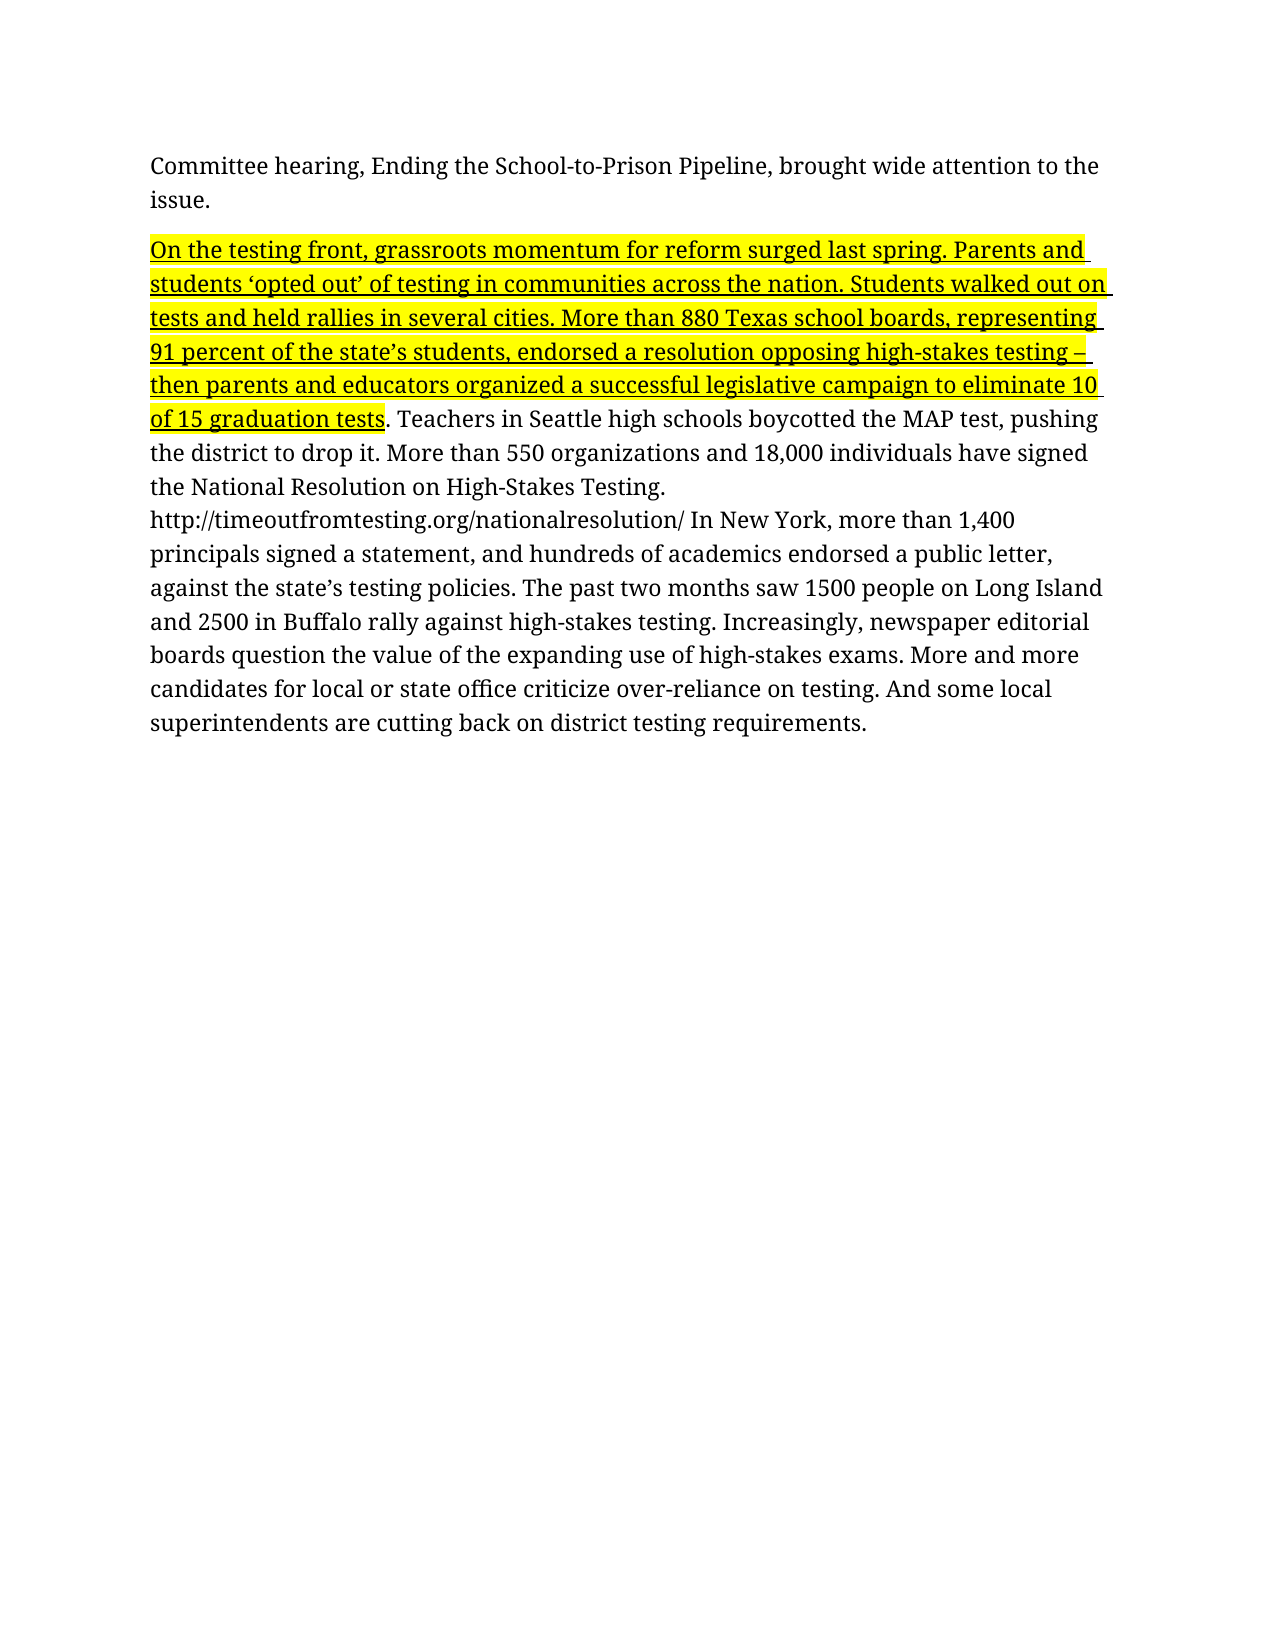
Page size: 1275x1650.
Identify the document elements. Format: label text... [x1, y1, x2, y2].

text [150, 150, 1125, 215]
text On the testing front, grassroots momentum for reform surged last spring. Parents and students ‘opted out’ of testing in communities across the nation. Students walked out on tests and held rallies in several cities. More than 880 Texas school boards, representing 91 percent of the state’s students, endorsed a resolution opposing high-stakes testing – then parents and educators organized a successful legislative campaign to eliminate 10 of 15 graduation tests. Teachers in Seattle high schools boycotted the MAP test, pushing the district to drop it. More than 550 organizations and 18,000 individuals have signed the National Resolution on High-Stakes Testing. http://timeoutfromtesting.org/nationalresolution/ In New York, more than 1,400 principals signed a statement, and hundreds of academics endorsed a public letter, against the state’s testing policies. The past two months saw 1500 people on Long Island and 2500 in Buffalo rally against high-stakes testing. Increasingly, newspaper editorial boards question the value of the expanding use of high-stakes exams. More and more candidates for local or state office criticize over-reliance on testing. And some local superintendents are cutting back on district testing requirements. [150, 234, 1125, 738]
